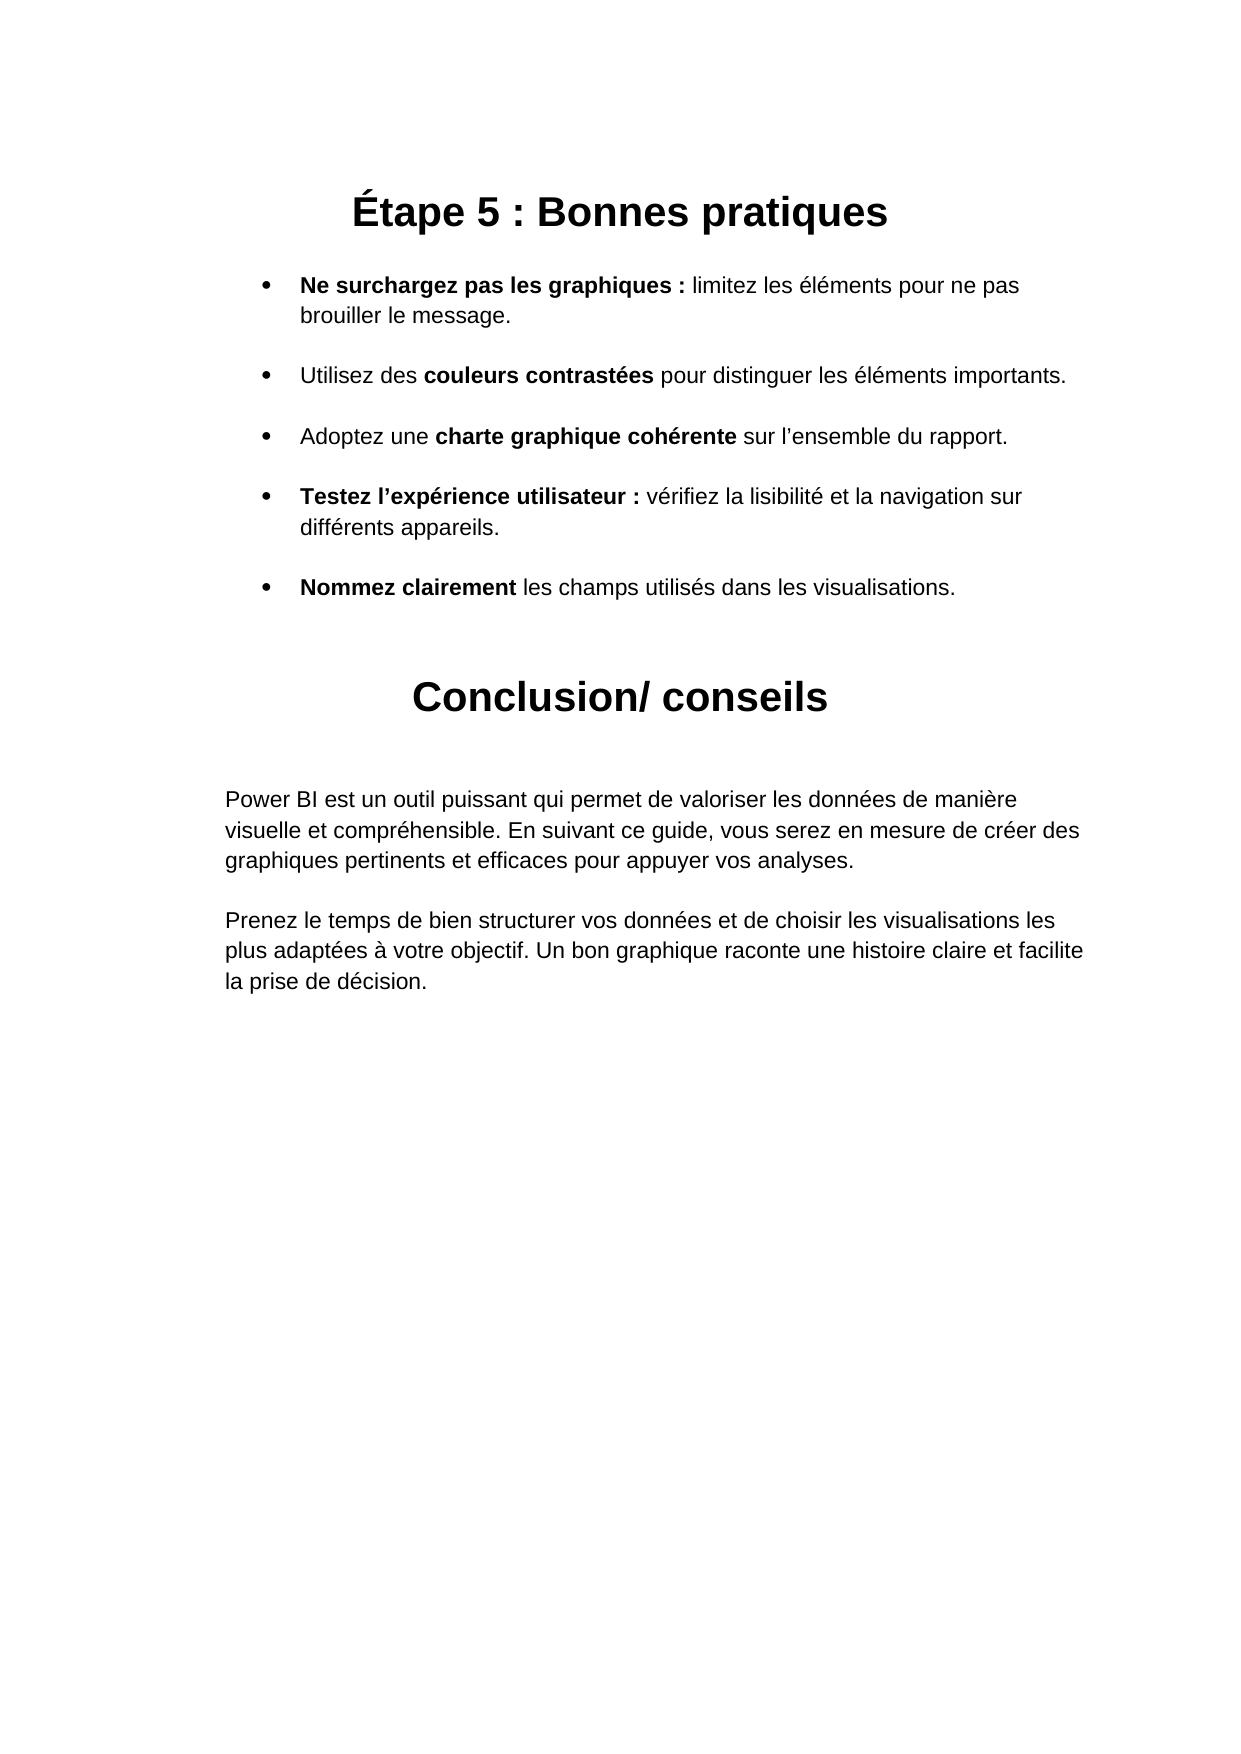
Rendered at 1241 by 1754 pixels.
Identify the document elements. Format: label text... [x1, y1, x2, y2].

list Ne surchargez pas les graphiques : limitez les éléments pour ne pas brouiller le message. [262, 272, 1090, 328]
list Testez l’expérience utilisateur : vérifiez la lisibilité et la navigation sur différents appareils. [262, 483, 1090, 540]
list Adoptez une charte graphique cohérente sur l’ensemble du rapport. [262, 423, 1090, 449]
subtitle Étape 5 : Bonnes pratiques [150, 187, 1090, 235]
list Power BI est un outil puissant qui permet de valoriser les données de manière visuelle et compréhensible. En suivant ce guide, vous serez en mesure de créer des graphiques pertinents et efficaces pour appuyer vos analyses. [225, 786, 1090, 873]
subtitle Conclusion/ conseils [150, 672, 1090, 720]
list Nommez clairement les champs utilisés dans les visualisations. [262, 574, 1090, 600]
list Prenez le temps de bien structurer vos données et de choisir les visualisations les plus adaptées à votre objectif. Un bon graphique raconte une histoire claire et facilite la prise de décision. [225, 907, 1090, 994]
list Utilisez des couleurs contrastées pour distinguer les éléments importants. [262, 362, 1090, 389]
